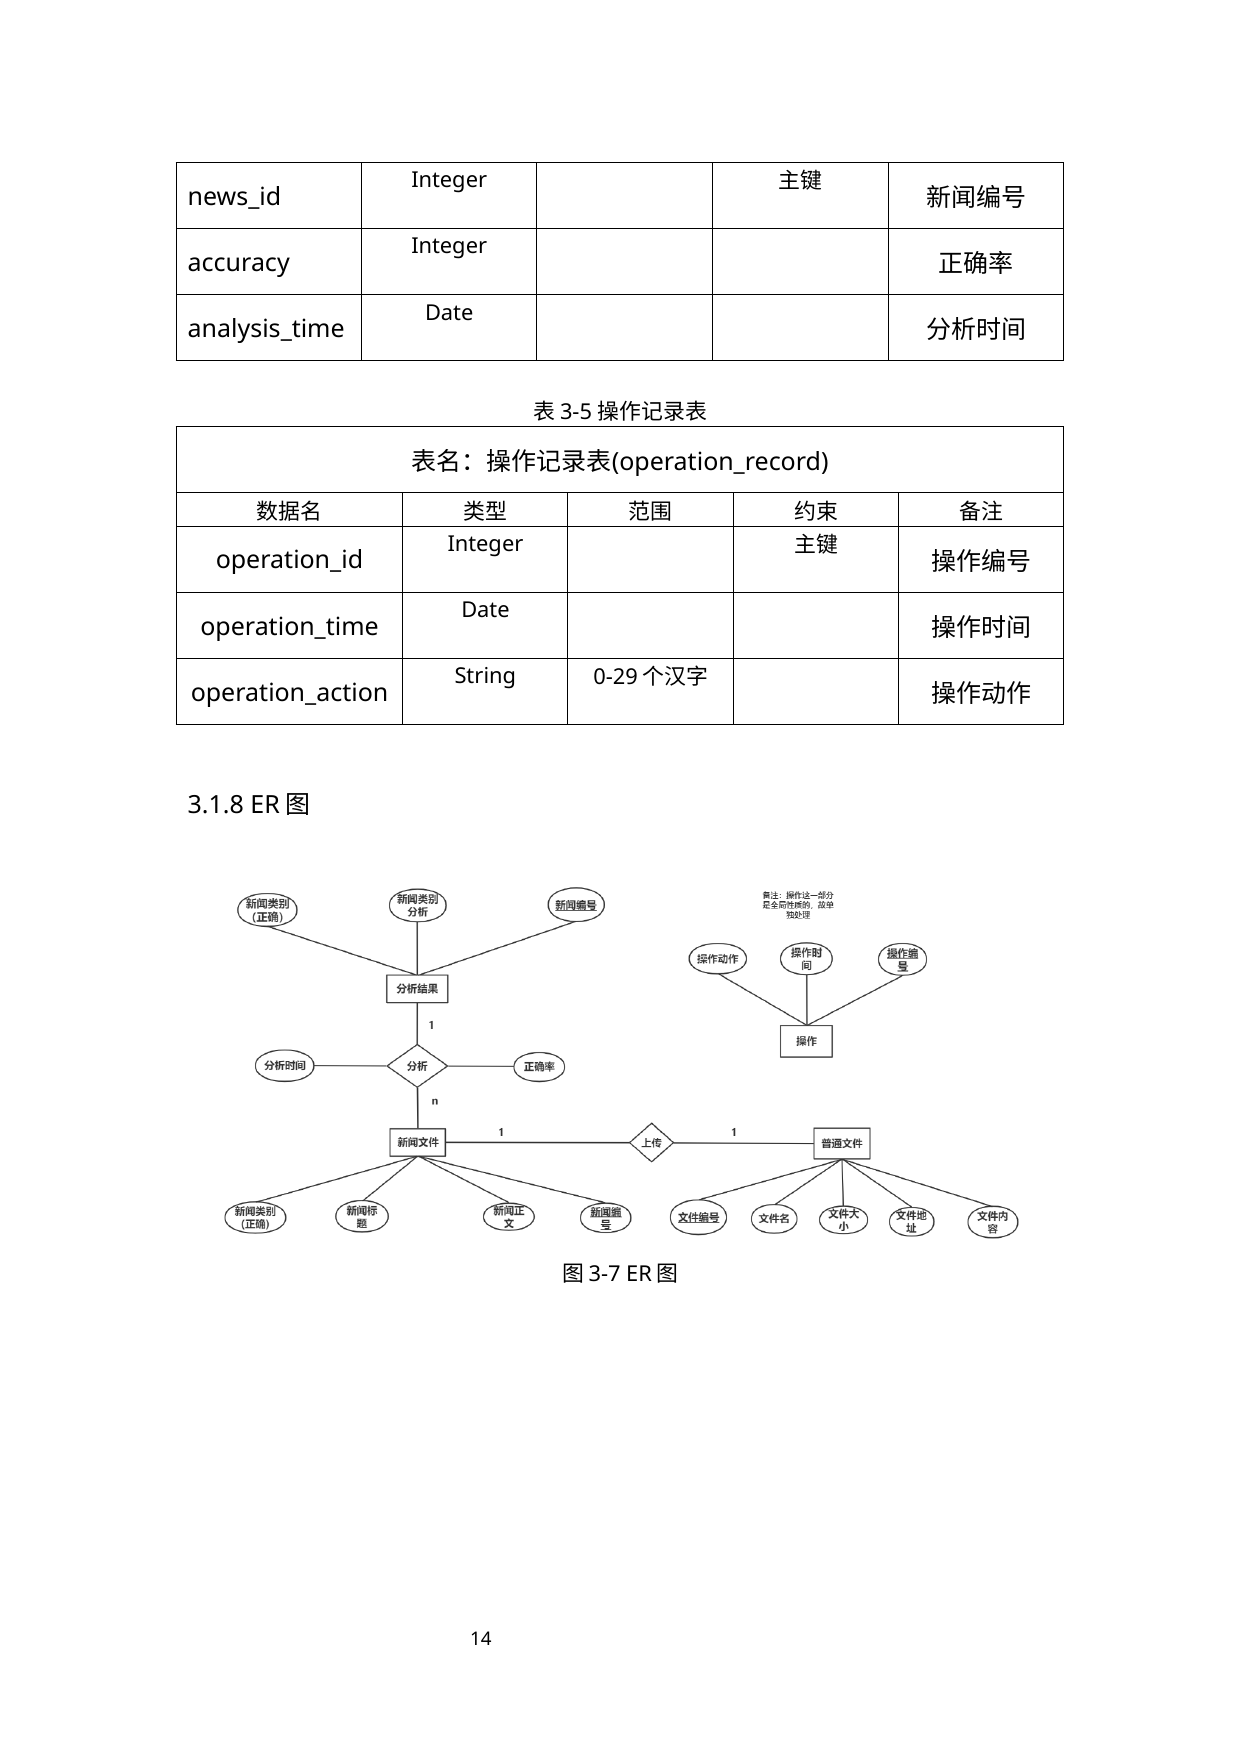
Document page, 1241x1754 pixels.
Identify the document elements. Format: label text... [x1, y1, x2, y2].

table_cell 范围 [568, 493, 733, 526]
table_cell Date [403, 593, 567, 658]
table_cell [568, 527, 733, 592]
table_cell String [403, 659, 567, 724]
table_cell [537, 295, 712, 360]
table_cell 备注 [899, 493, 1063, 526]
table_cell accuracy [177, 229, 361, 294]
table_cell Integer [403, 527, 567, 592]
table_cell Date [362, 295, 536, 360]
table_cell [734, 593, 898, 658]
table_cell [537, 163, 712, 228]
subtitle 3.1.8 ER图 [187, 770, 1053, 835]
table_cell 类型 [403, 493, 567, 526]
table_cell 操作编号 [899, 527, 1063, 592]
table_cell news_id [177, 163, 361, 228]
table_cell operation_id [177, 527, 402, 592]
table_cell 分析时间 [889, 295, 1063, 360]
text 图3-7 ER图 [187, 1256, 1053, 1288]
table_cell 操作动作 [899, 659, 1063, 724]
table_cell analysis_time [177, 295, 361, 360]
table_cell 数据名 [177, 493, 402, 526]
table_cell 操作时间 [899, 593, 1063, 658]
table_cell 主键 [713, 163, 888, 228]
table_cell [537, 229, 712, 294]
table_cell 0-29个汉字 [568, 659, 733, 724]
table_header 表名：操作记录表(operation_record) [177, 427, 1063, 492]
text 表3-5 操作记录表 [187, 394, 1053, 426]
table_cell [713, 295, 888, 360]
table_cell operation_time [177, 593, 402, 658]
table_cell 新闻编号 [889, 163, 1063, 228]
table_cell [734, 659, 898, 724]
table_cell operation_action [177, 659, 402, 724]
table_cell 正确率 [889, 229, 1063, 294]
table_cell 约束 [734, 493, 898, 526]
table_cell Integer [362, 229, 536, 294]
table_cell [713, 229, 888, 294]
picture [187, 865, 1051, 1251]
table_cell [568, 593, 733, 658]
table_cell Integer [362, 163, 536, 228]
table_cell 主键 [734, 527, 898, 592]
